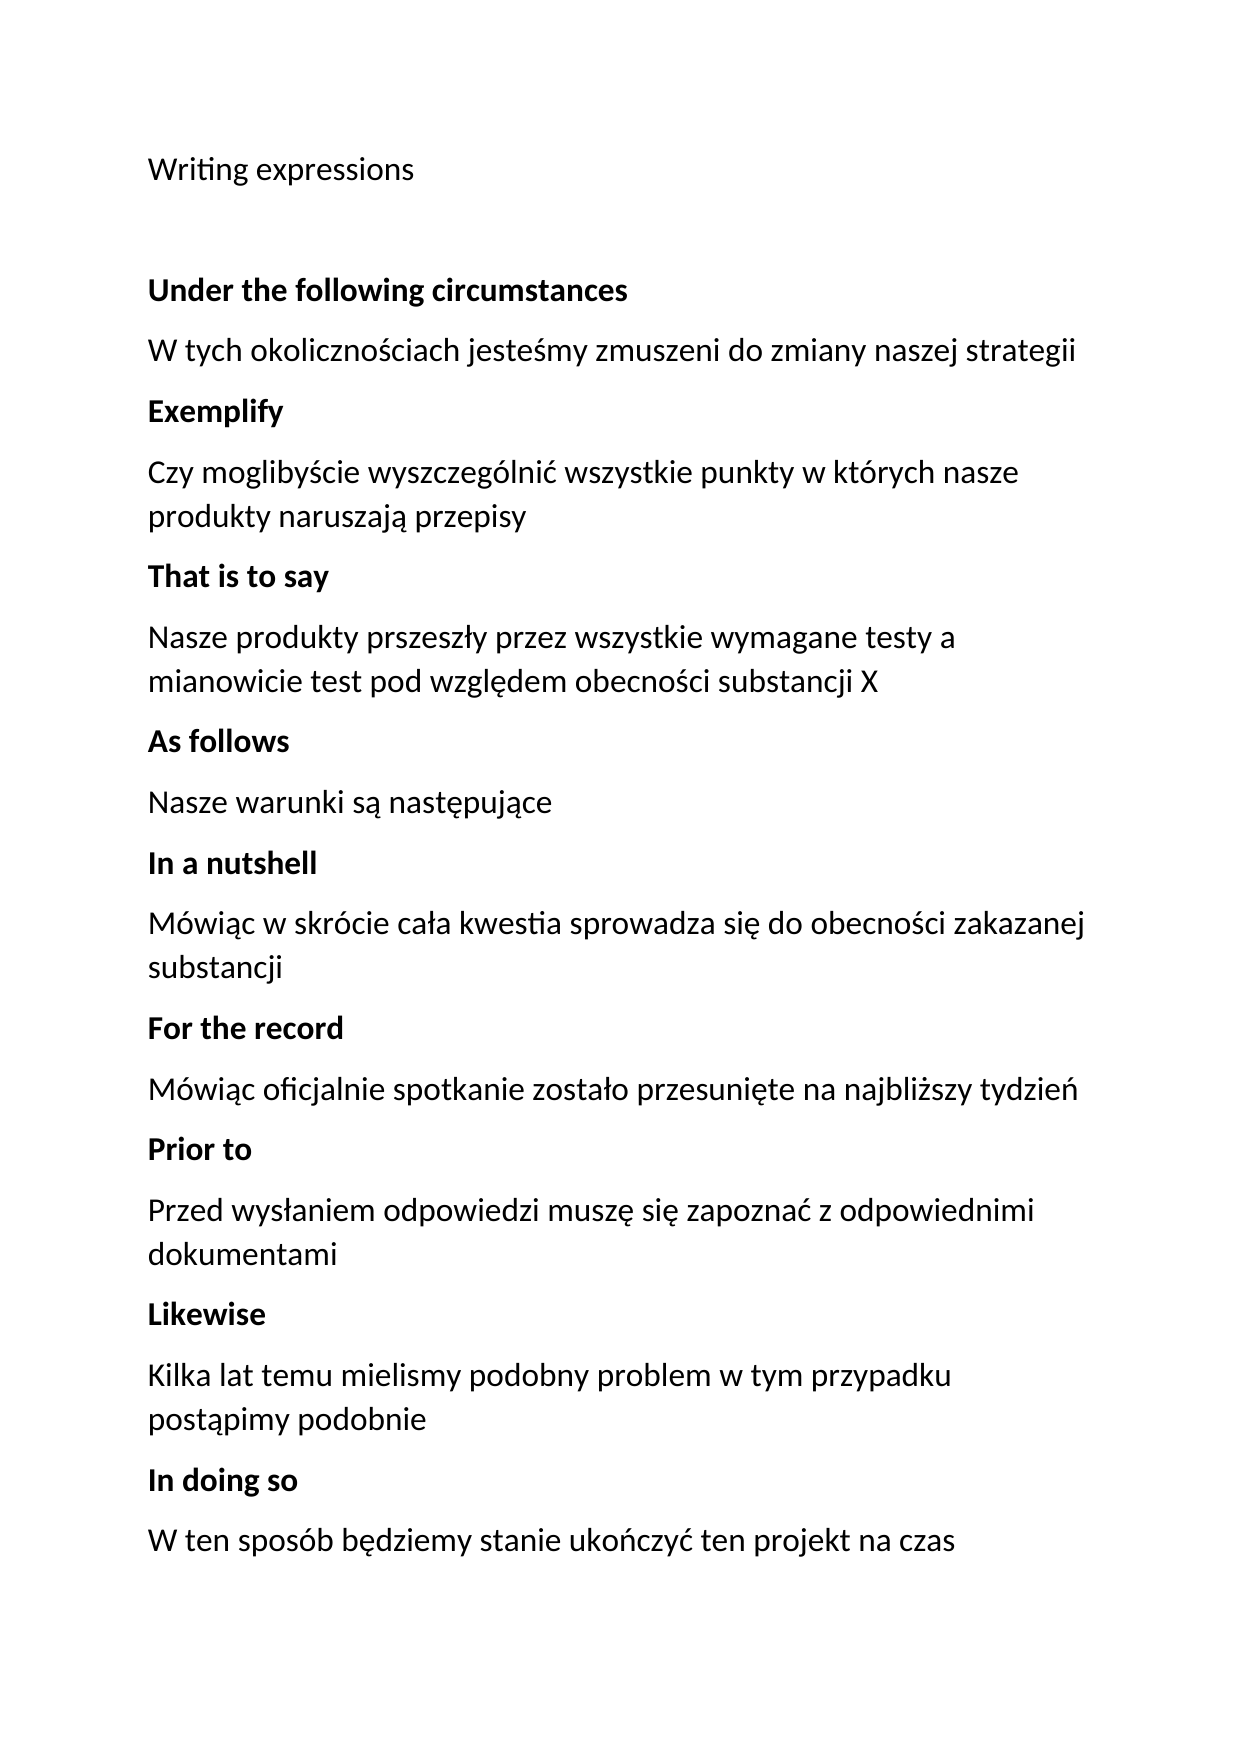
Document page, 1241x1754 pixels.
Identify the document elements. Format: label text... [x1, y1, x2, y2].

text As follows [148, 721, 1093, 761]
text In a nutshell [148, 842, 1093, 882]
text Przed wysłaniem odpowiedzi muszę się zapoznać z odpowiednimi dokumentami [148, 1189, 1093, 1273]
text Kilka lat temu mielismy podobny problem w tym przypadku postąpimy podobnie [148, 1354, 1093, 1439]
text Nasze warunki są następujące [148, 781, 1093, 822]
text Under the following circumstances [148, 269, 1093, 309]
text Mówiąc oficjalnie spotkanie zostało przesunięte na najbliższy tydzień [148, 1068, 1093, 1108]
text W ten sposób będziemy stanie ukończyć ten projekt na czas [148, 1519, 1093, 1560]
text Likewise [148, 1293, 1093, 1334]
text Writing expressions [148, 148, 1093, 188]
text For the record [148, 1007, 1093, 1048]
text Prior to [148, 1128, 1093, 1169]
text Exemplify [148, 390, 1093, 431]
text That is to say [148, 555, 1093, 596]
text In doing so [148, 1459, 1093, 1499]
text Czy moglibyście wyszczególnić wszystkie punkty w których nasze produkty naruszają przepisy [148, 451, 1093, 535]
text W tych okolicznościach jesteśmy zmuszeni do zmiany naszej strategii [148, 329, 1093, 370]
text Nasze produkty prszeszły przez wszystkie wymagane testy a mianowicie test pod względem obecności substancji X [148, 616, 1093, 701]
text Mówiąc w skrócie cała kwestia sprowadza się do obecności zakazanej substancji [148, 902, 1093, 987]
